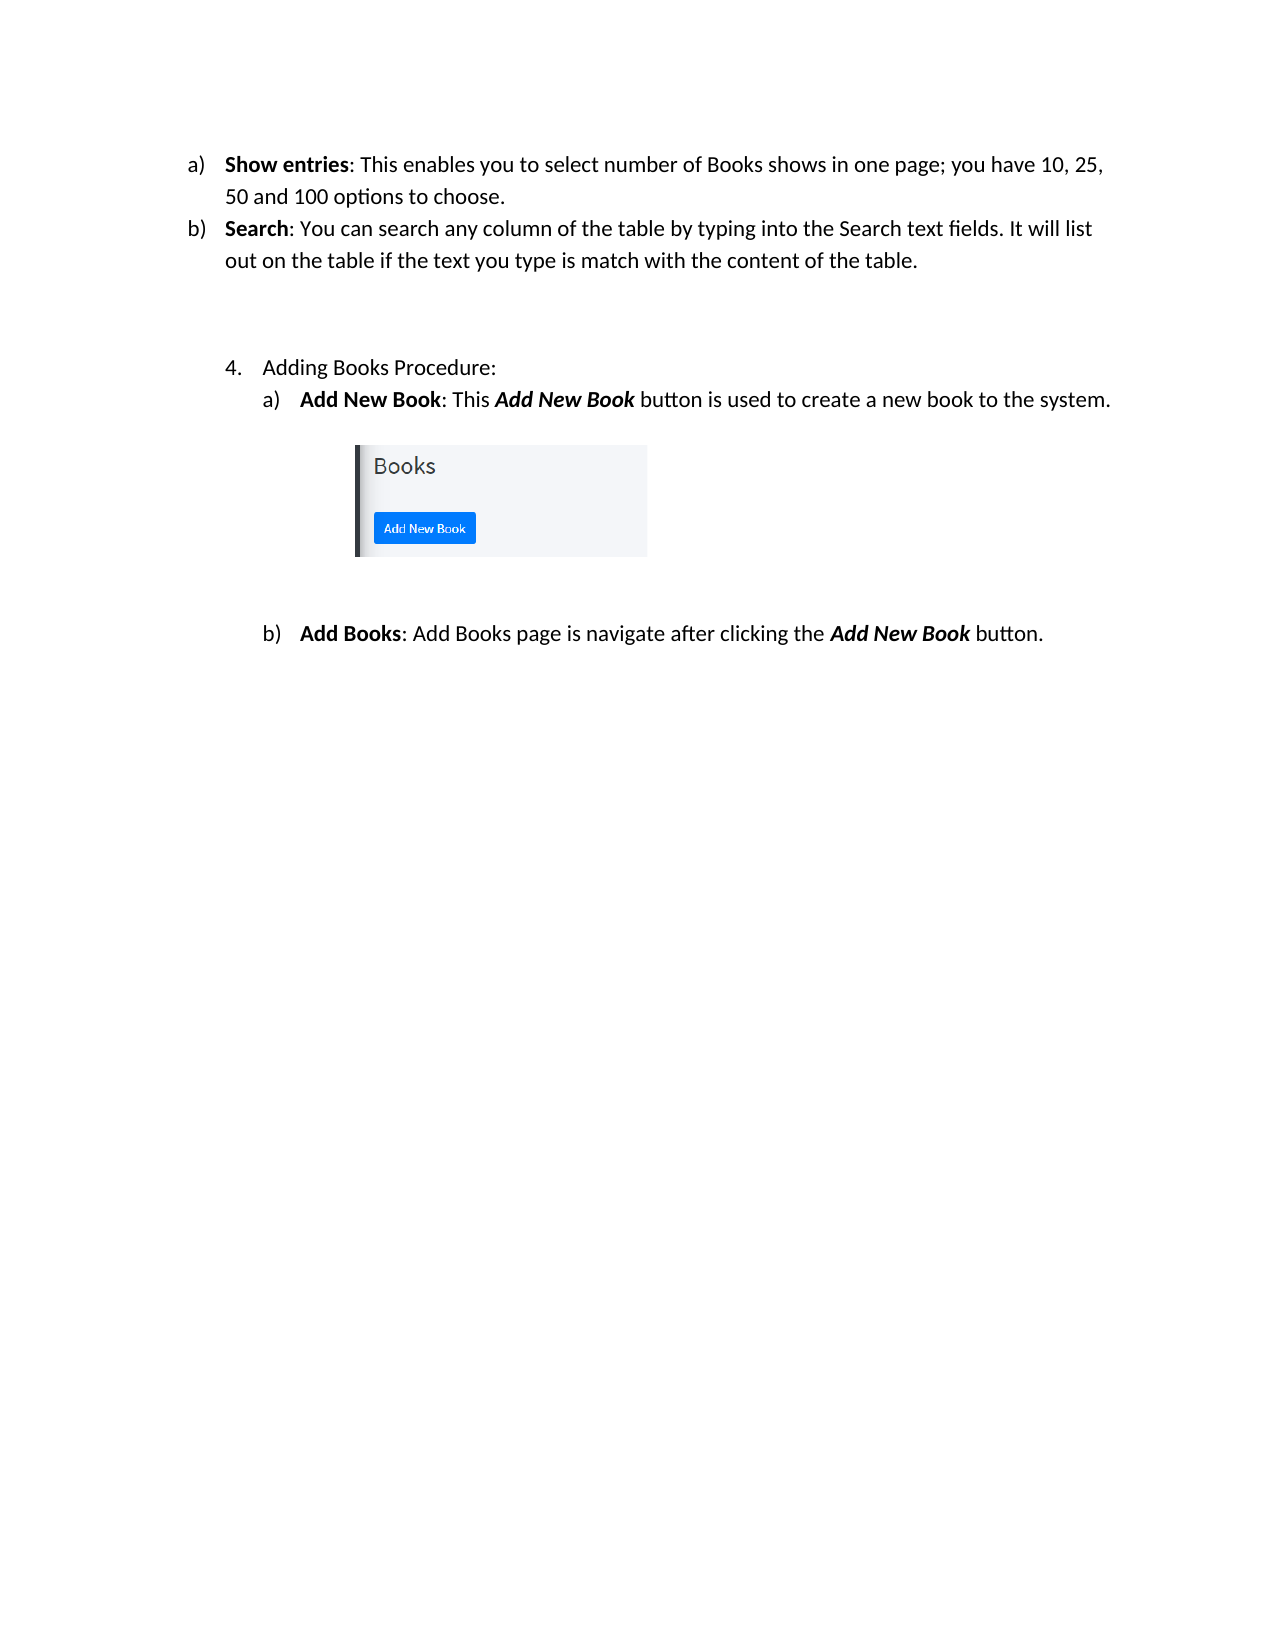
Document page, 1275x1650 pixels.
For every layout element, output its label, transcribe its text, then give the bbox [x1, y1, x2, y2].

list Search: You can search any column of the table by typing into the Search text fields. It will list out on the table if the text you type is match with the content of the table. [187, 214, 1125, 274]
list Show entries: This enables you to select number of Books shows in one page; you have 10, 25, 50 and 100 options to choose. [187, 150, 1125, 210]
list Add Books: Add Books page is navigate after clicking the Add New Book button. [262, 619, 1125, 648]
picture [355, 445, 648, 557]
list Adding Books Procedure: [225, 353, 1125, 381]
list Add New Book: This Add New Book button is used to create a new book to the system. [262, 385, 1125, 413]
